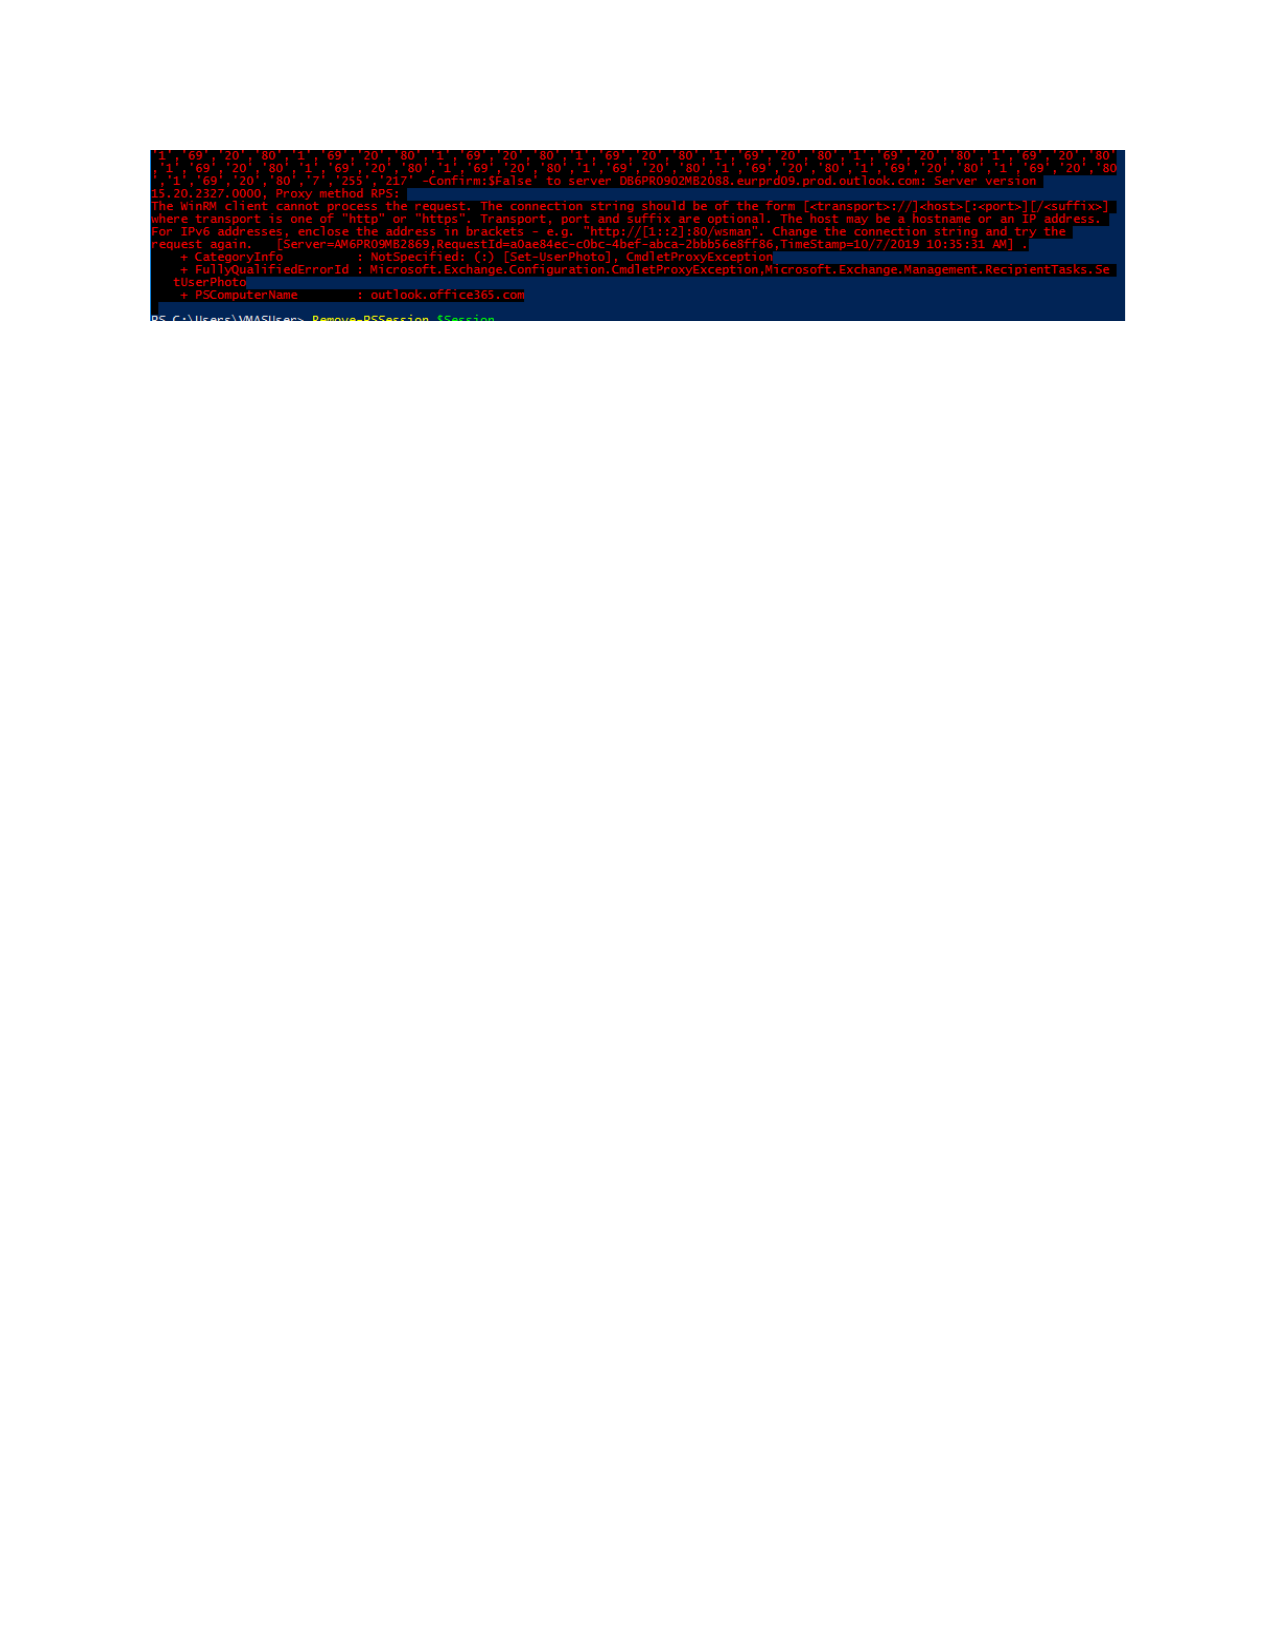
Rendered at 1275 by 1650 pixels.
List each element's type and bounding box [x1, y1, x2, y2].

picture [150, 150, 1125, 321]
